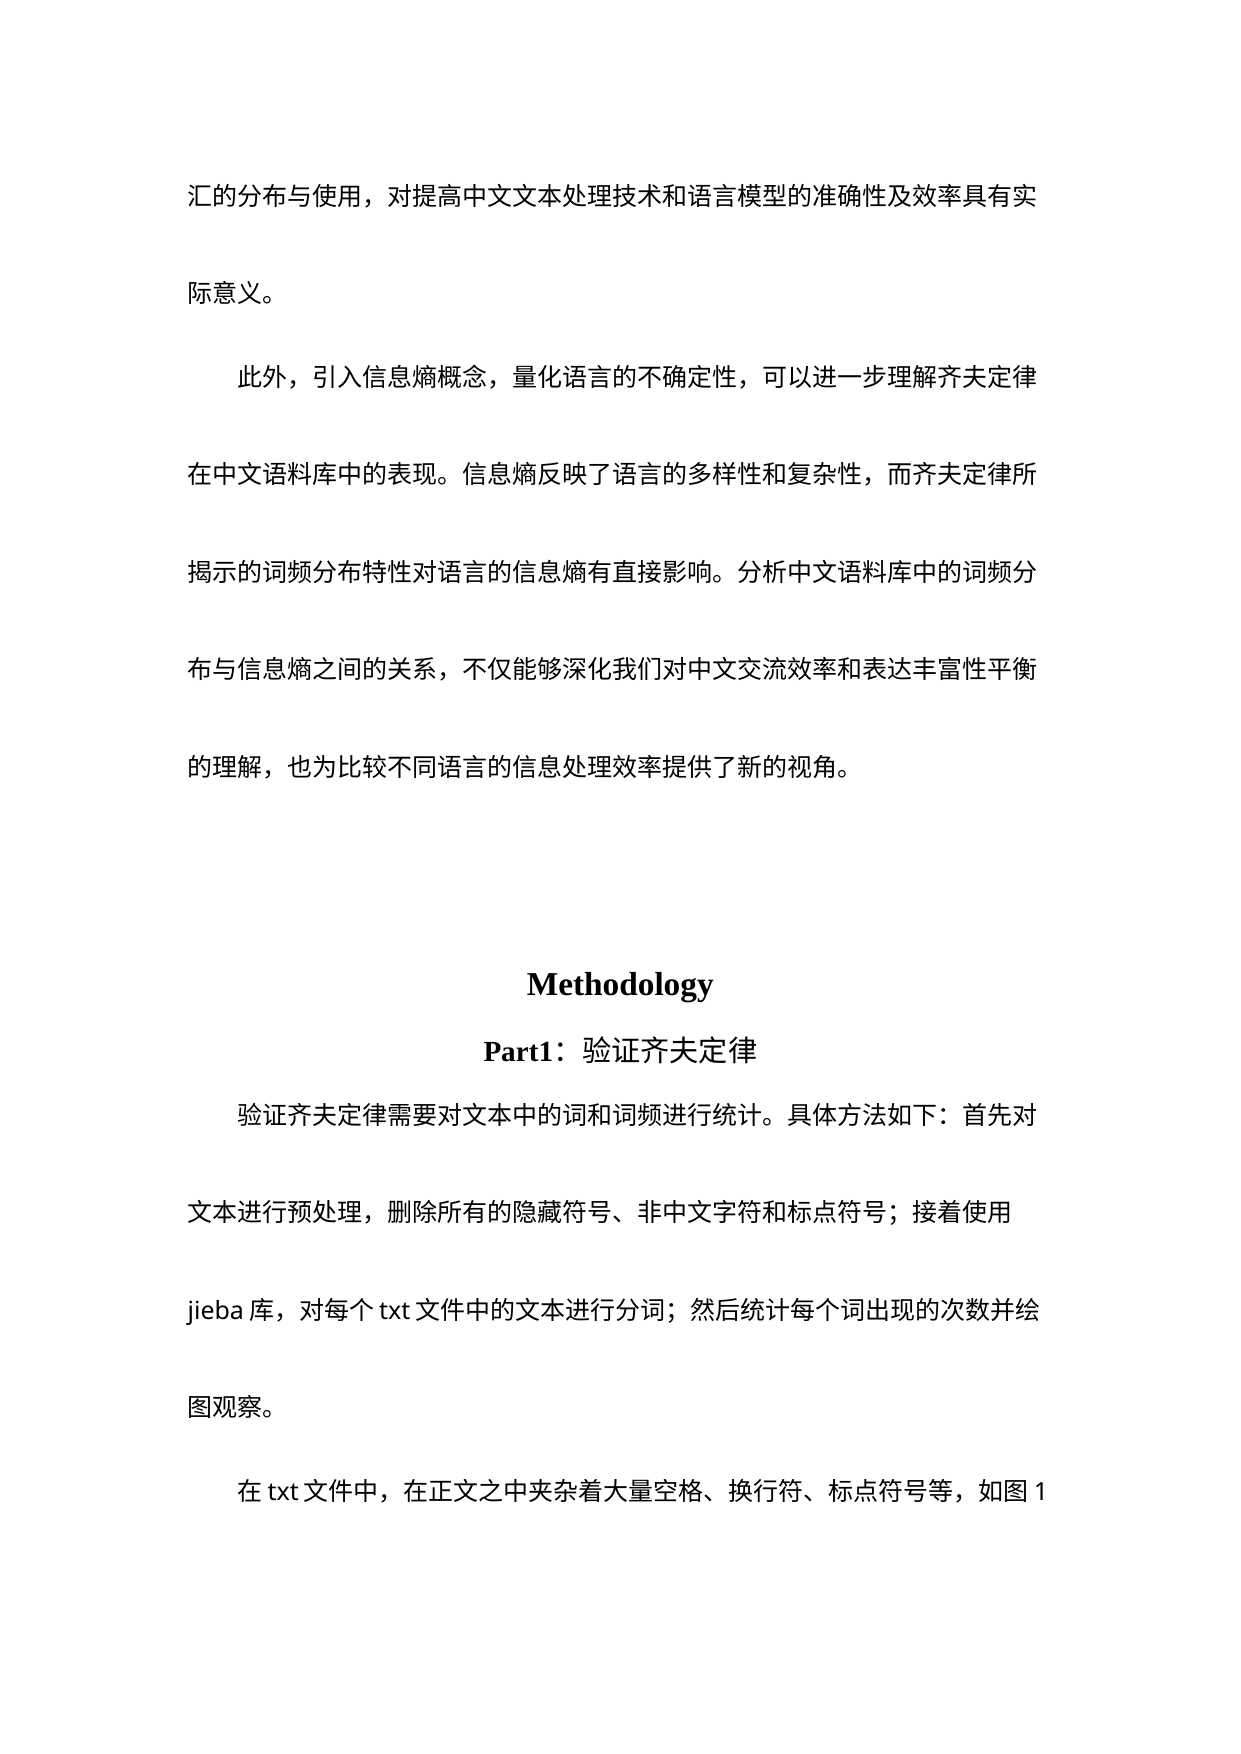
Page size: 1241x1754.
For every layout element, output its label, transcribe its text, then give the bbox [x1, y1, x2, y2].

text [187, 162, 1053, 324]
text Methodology [187, 951, 1053, 1016]
text 此外，引入信息熵概念，量化语言的不确定性，可以进一步理解齐夫定律在中文语料库中的表现。信息熵反映了语言的多样性和复杂性，而齐夫定律所揭示的词频分布特性对语言的信息熵有直接影响。分析中文语料库中的词频分布与信息熵之间的关系，不仅能够深化我们对中文交流效率和表达丰富性平衡的理解，也为比较不同语言的信息处理效率提供了新的视角。 [187, 343, 1053, 798]
text 验证齐夫定律需要对文本中的词和词频进行统计。具体方法如下：首先对文本进行预处理，删除所有的隐藏符号、非中文字符和标点符号；接着使用jieba库，对每个txt文件中的文本进行分词；然后统计每个词出现的次数并绘图观察。 [187, 1081, 1053, 1438]
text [187, 1457, 1053, 1522]
text Part1：验证齐夫定律 [187, 1016, 1053, 1081]
